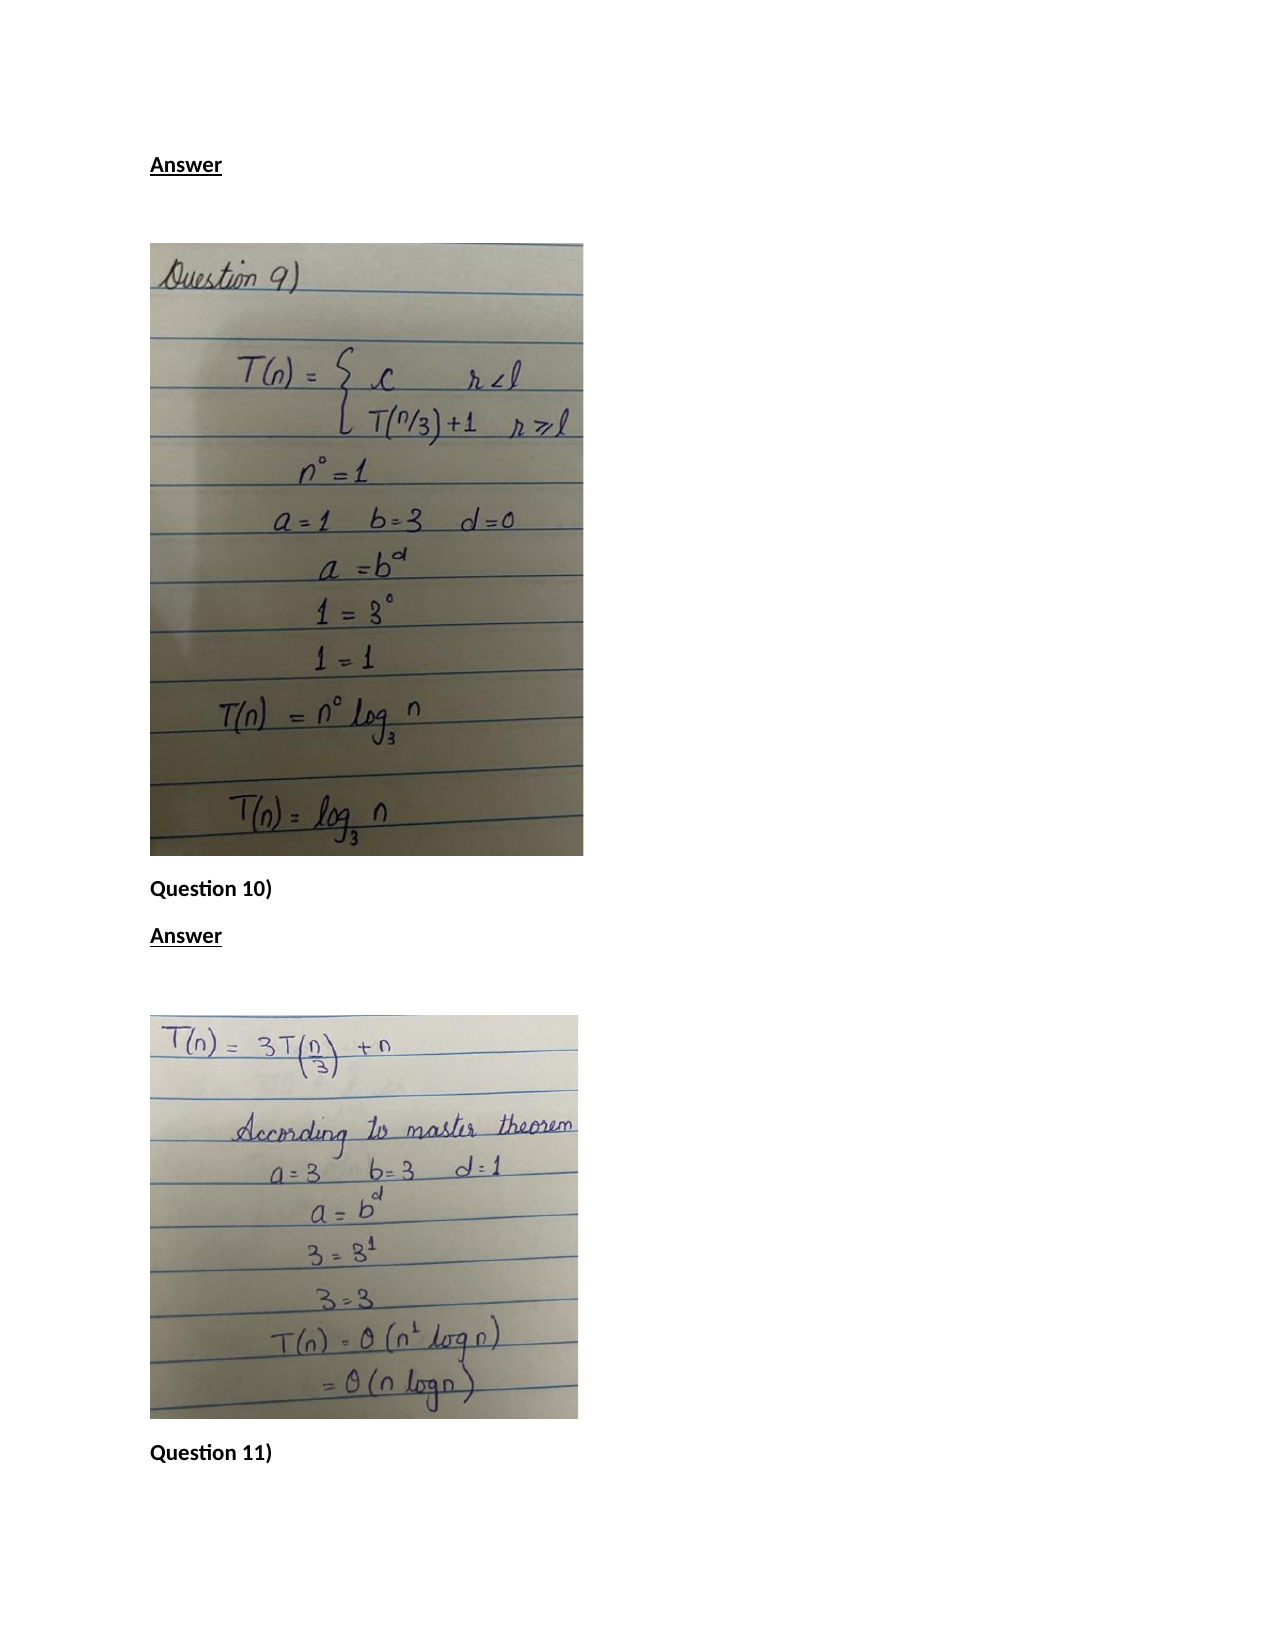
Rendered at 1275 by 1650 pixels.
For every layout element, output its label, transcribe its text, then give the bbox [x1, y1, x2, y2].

picture [150, 243, 584, 856]
picture [150, 1015, 579, 1419]
text Answer [150, 921, 1125, 949]
text Question 10) [150, 874, 1125, 903]
text Question 11) [150, 1438, 1125, 1466]
text Answer [150, 150, 1125, 178]
